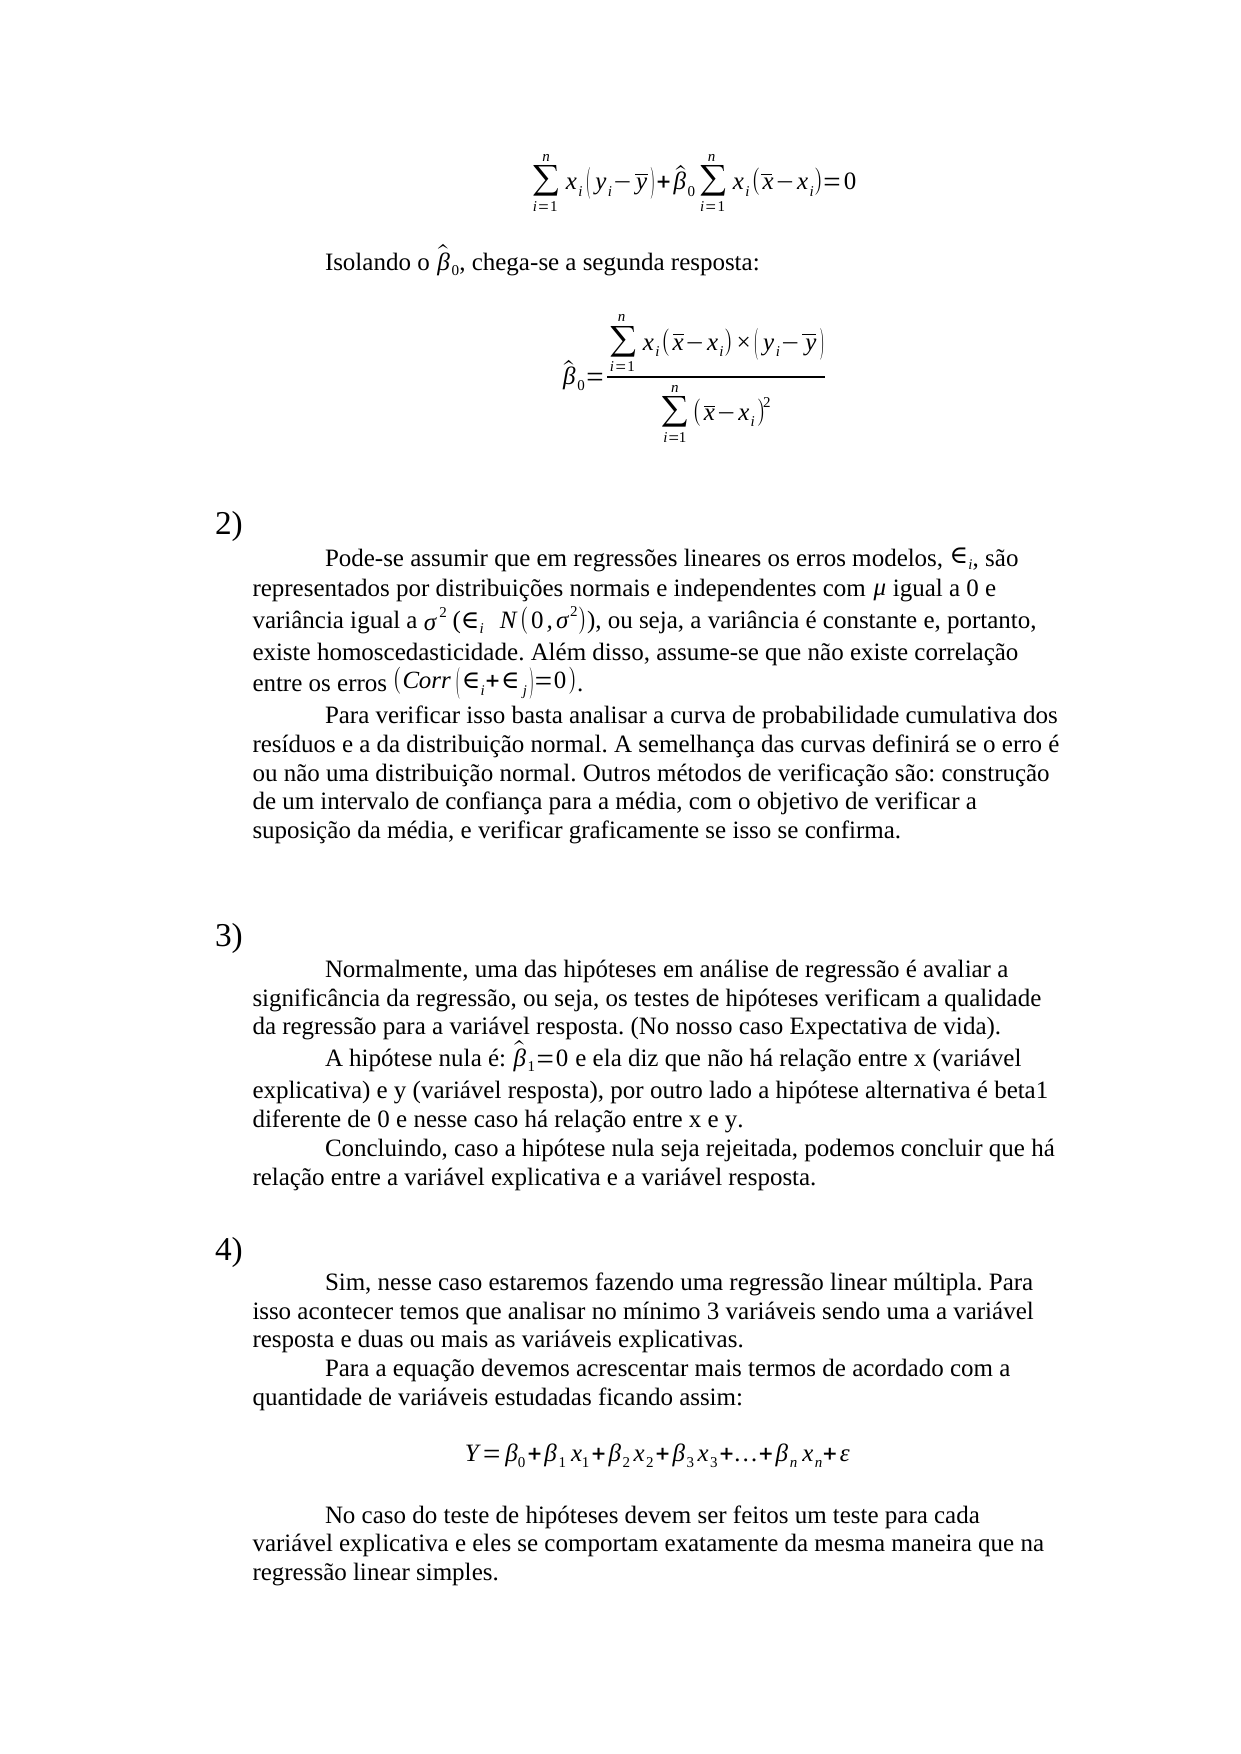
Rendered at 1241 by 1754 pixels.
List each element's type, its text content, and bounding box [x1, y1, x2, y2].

list No caso do teste de hipóteses devem ser feitos um teste para cada variável explicativa e eles se comportam exatamente da mesma maneira que na regressão linear simples. [252, 1500, 1063, 1586]
list Para verificar isso basta analisar a curva de probabilidade cumulativa dos resíduos e a da distribuição normal. A semelhança das curvas definirá se o erro é ou não uma distribuição normal. Outros métodos de verificação são: construção de um intervalo de confiança para a média, com o objetivo de verificar a suposição da média, e verificar graficamente se isso se confirma. [252, 700, 1063, 844]
list Pode-se assumir que em regressões lineares os erros modelos, , são representados por distribuições normais e independentes com igual a 0 e variância igual a (), ou seja, a variância é constante e, portanto, existe homoscedasticidade. Além disso, assume-se que não existe correlação entre os erros . [252, 542, 1063, 700]
list Sim, nesse caso estaremos fazendo uma regressão linear múltipla. Para isso acontecer temos que analisar no mínimo 3 variáveis sendo uma a variável resposta e duas ou mais as variáveis explicativas. [252, 1267, 1063, 1353]
list A hipótese nula é: e ela diz que não há relação entre x (variável explicativa) e y (variável resposta), por outro lado a hipótese alternativa é beta1 diferente de 0 e nesse caso há relação entre x e y. [252, 1040, 1063, 1133]
list Concluindo, caso a hipótese nula seja rejeitada, podemos concluir que há relação entre a variável explicativa e a variável resposta. [252, 1133, 1063, 1190]
list Isolando o , chega-se a segunda resposta: [252, 244, 1063, 279]
list Para a equação devemos acrescentar mais termos de acordado com a quantidade de variáveis estudadas ficando assim: [252, 1353, 1063, 1411]
list Normalmente, uma das hipóteses em análise de regressão é avaliar a significância da regressão, ou seja, os testes de hipóteses verificam a qualidade da regressão para a variável resposta. (No nosso caso Expectativa de vida). [252, 954, 1063, 1040]
